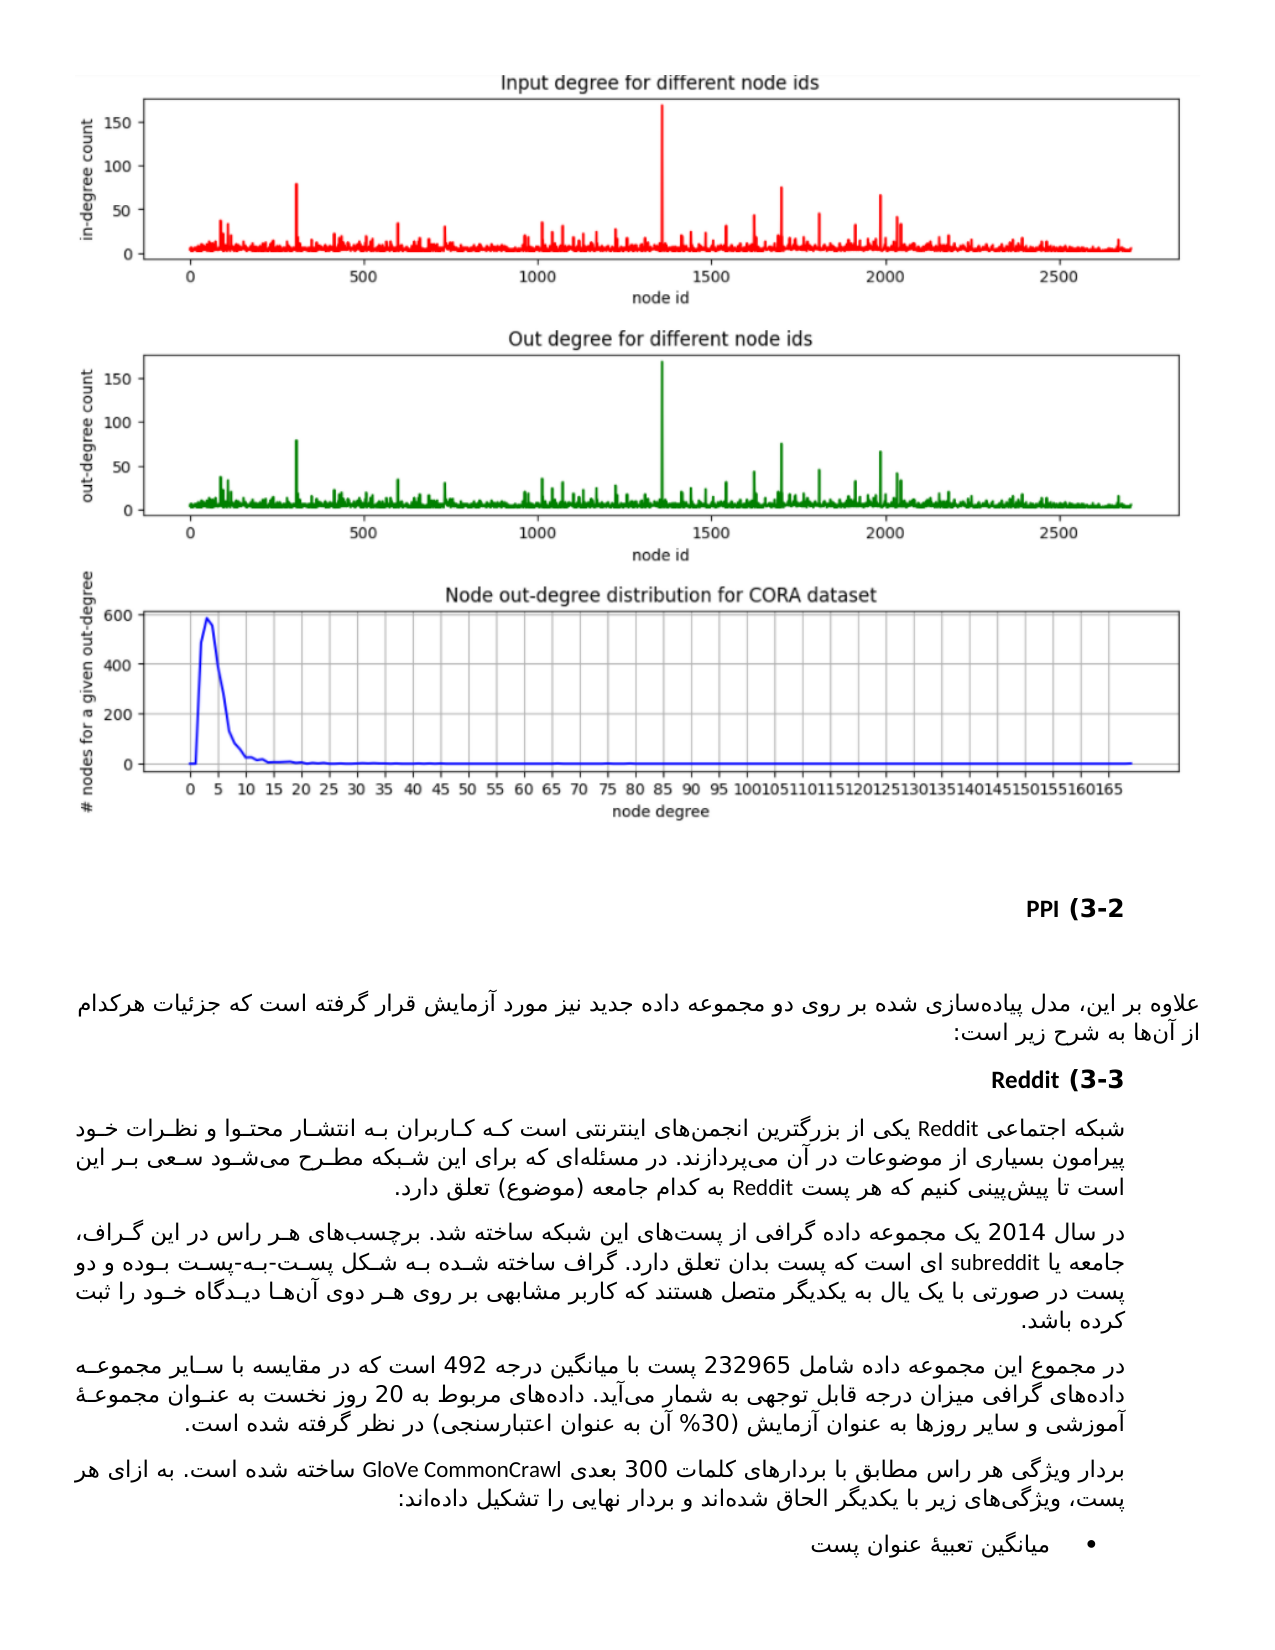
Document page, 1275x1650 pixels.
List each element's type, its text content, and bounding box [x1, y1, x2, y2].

text 3-2) PPI [75, 894, 1125, 924]
text در مجموع این مجموعه داده شامل 232965 پست با میانگین درجه 492 است که در مقایسه با سایر مجموعه داده‌های گرافی میزان درجه قابل توجهی به شمار می‌آید. داده‌های مربوط به 20 روز نخست به عنوان مجموعۀ آموزشی و سایر روزها به عنوان آزمایش (30% آن به عنوان اعتبارسنجی) در نظر گرفته شده است. [75, 1353, 1125, 1437]
text شبکه اجتماعی Reddit یکی از بزرگترین انجمن‌های اینترنتی است که کاربران به انتشار محتوا و نظرات خود پیرامون بسیاری از موضوعات در آن می‌پردازند. در مسئله‌ای که برای این شبکه مطرح می‌شود سعی بر این است تا پیش‌پینی کنیم که هر پست Reddit به کدام جامعه (موضوع) تعلق دارد. [75, 1114, 1125, 1201]
picture [75, 75, 1200, 828]
text علاوه بر این، مدل پیاده‌سازی شده بر روی دو مجموعه داده جدید نیز مورد آزمایش قرار گرفته است که جزئیات هرکدام از آن‌ها به شرح زیر است: [75, 990, 1200, 1046]
list میانگین تعبیۀ عنوان پست [75, 1531, 1087, 1558]
text 3-3) Reddit [75, 1064, 1125, 1095]
text در سال 2014 یک مجموعه داده گرافی از پست‌های این شبکه ساخته شد. برچسب‌های هر راس در این گراف، جامعه یا subreddit ای است که پست بدان تعلق دارد. گراف ساخته شده به شکل پست-به-پست بوده و دو پست در صورتی با یک یال به یکدیگر متصل هستند که کاربر مشابهی بر روی هر دوی آن‌ها دیدگاه خود را ثبت کرده باشد. [75, 1219, 1125, 1334]
text بردار ویژگی هر راس مطابق با بردارهای کلمات 300 بعدی GloVe CommonCrawl ساخته شده است. به ازای هر پست، ویژگی‌های زیر با یکدیگر الحاق شده‌اند و بردار نهایی را تشکیل داده‌اند: [75, 1456, 1125, 1512]
